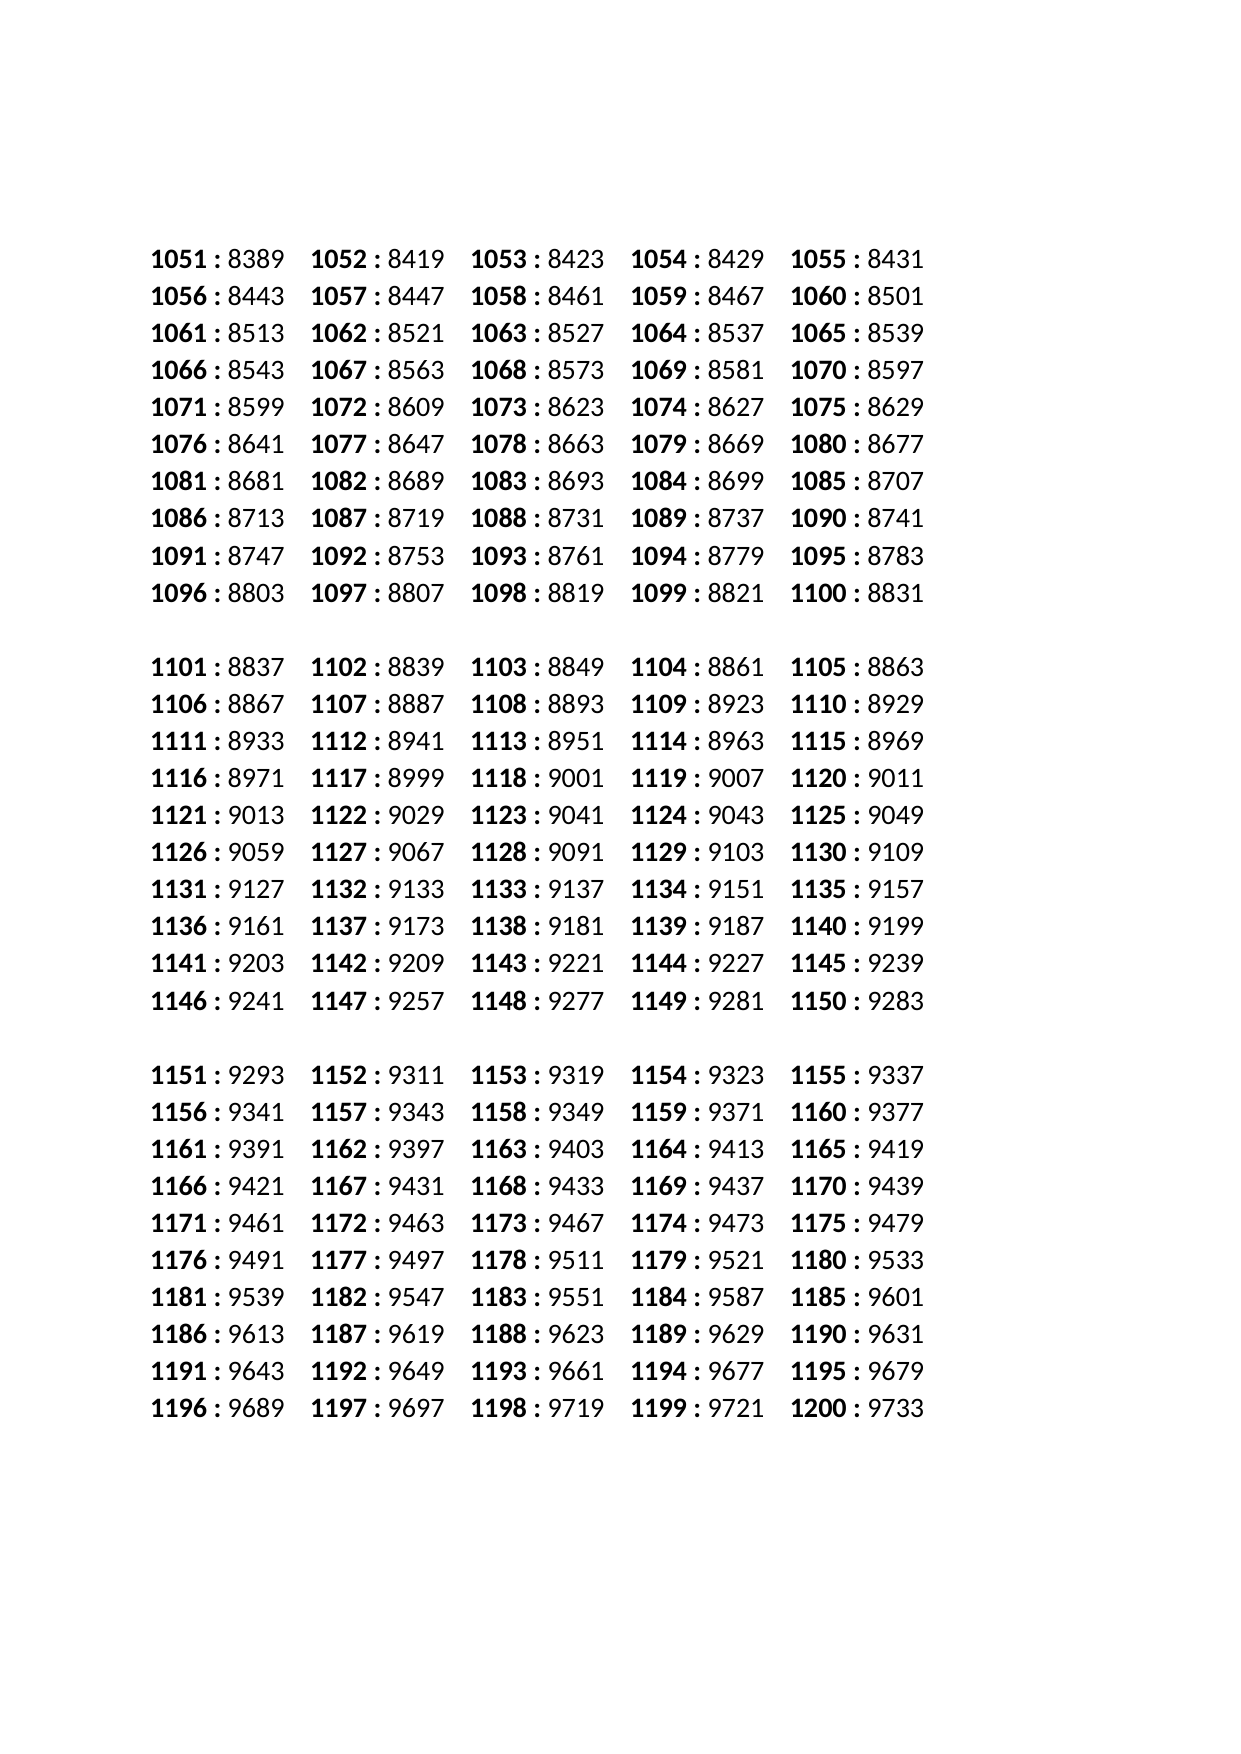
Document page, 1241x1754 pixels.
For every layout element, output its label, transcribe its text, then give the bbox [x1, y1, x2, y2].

text 1051 : 8389 1052 : 8419 1053 : 8423 1054 : 8429 1055 : 8431 1056 : 8443 1057 : 8447 1058 : 8461 1059 : 8467 1060 : 8501 1061 : 8513 1062 : 8521 1063 : 8527 1064 : 8537 1065 : 8539 1066 : 8543 1067 : 8563 1068 : 8573 1069 : 8581 1070 : 8597 1071 : 8599 1072 : 8609 1073 : 8623 1074 : 8627 1075 : 8629 1076 : 8641 1077 : 8647 1078 : 8663 1079 : 8669 1080 : 8677 1081 : 8681 1082 : 8689 1083 : 8693 1084 : 8699 1085 : 8707 1086 : 8713 1087 : 8719 1088 : 8731 1089 : 8737 1090 : 8741 1091 : 8747 1092 : 8753 1093 : 8761 1094 : 8779 1095 : 8783 1096 : 8803 1097 : 8807 1098 : 8819 1099 : 8821 1100 : 8831 1101 : 8837 1102 : 8839 1103 : 8849 1104 : 8861 1105 : 8863 1106 : 8867 1107 : 8887 1108 : 8893 1109 : 8923 1110 : 8929 1111 : 8933 1112 : 8941 1113 : 8951 1114 : 8963 1115 : 8969 1116 : 8971 1117 : 8999 1118 : 9001 1119 : 9007 1120 : 9011 1121 : 9013 1122 : 9029 1123 : 9041 1124 : 9043 1125 : 9049 1126 : 9059 1127 : 9067 1128 : 9091 1129 : 9103 1130 : 9109 1131 : 9127 1132 : 9133 1133 : 9137 1134 : 9151 1135 : 9157 1136 : 9161 1137 : 9173 1138 : 9181 1139 : 9187 1140 : 9199 1141 : 9203 1142 : 9209 1143 : 9221 1144 : 9227 1145 : 9239 1146 : 9241 1147 : 9257 1148 : 9277 1149 : 9281 1150 : 9283 1151 : 9293 1152 : 9311 1153 : 9319 1154 : 9323 1155 : 9337 1156 : 9341 1157 : 9343 1158 : 9349 1159 : 9371 1160 : 9377 1161 : 9391 1162 : 9397 1163 : 9403 1164 : 9413 1165 : 9419 1166 : 9421 1167 : 9431 1168 : 9433 1169 : 9437 1170 : 9439 1171 : 9461 1172 : 9463 1173 : 9467 1174 : 9473 1175 : 9479 1176 : 9491 1177 : 9497 1178 : 9511 1179 : 9521 1180 : 9533 1181 : 9539 1182 : 9547 1183 : 9551 1184 : 9587 1185 : 9601 1186 : 9613 1187 : 9619 1188 : 9623 1189 : 9629 1190 : 9631 1191 : 9643 1192 : 9649 1193 : 9661 1194 : 9677 1195 : 9679 1196 : 9689 1197 : 9697 1198 : 9719 1199 : 9721 1200 : 9733 [150, 204, 1090, 1455]
